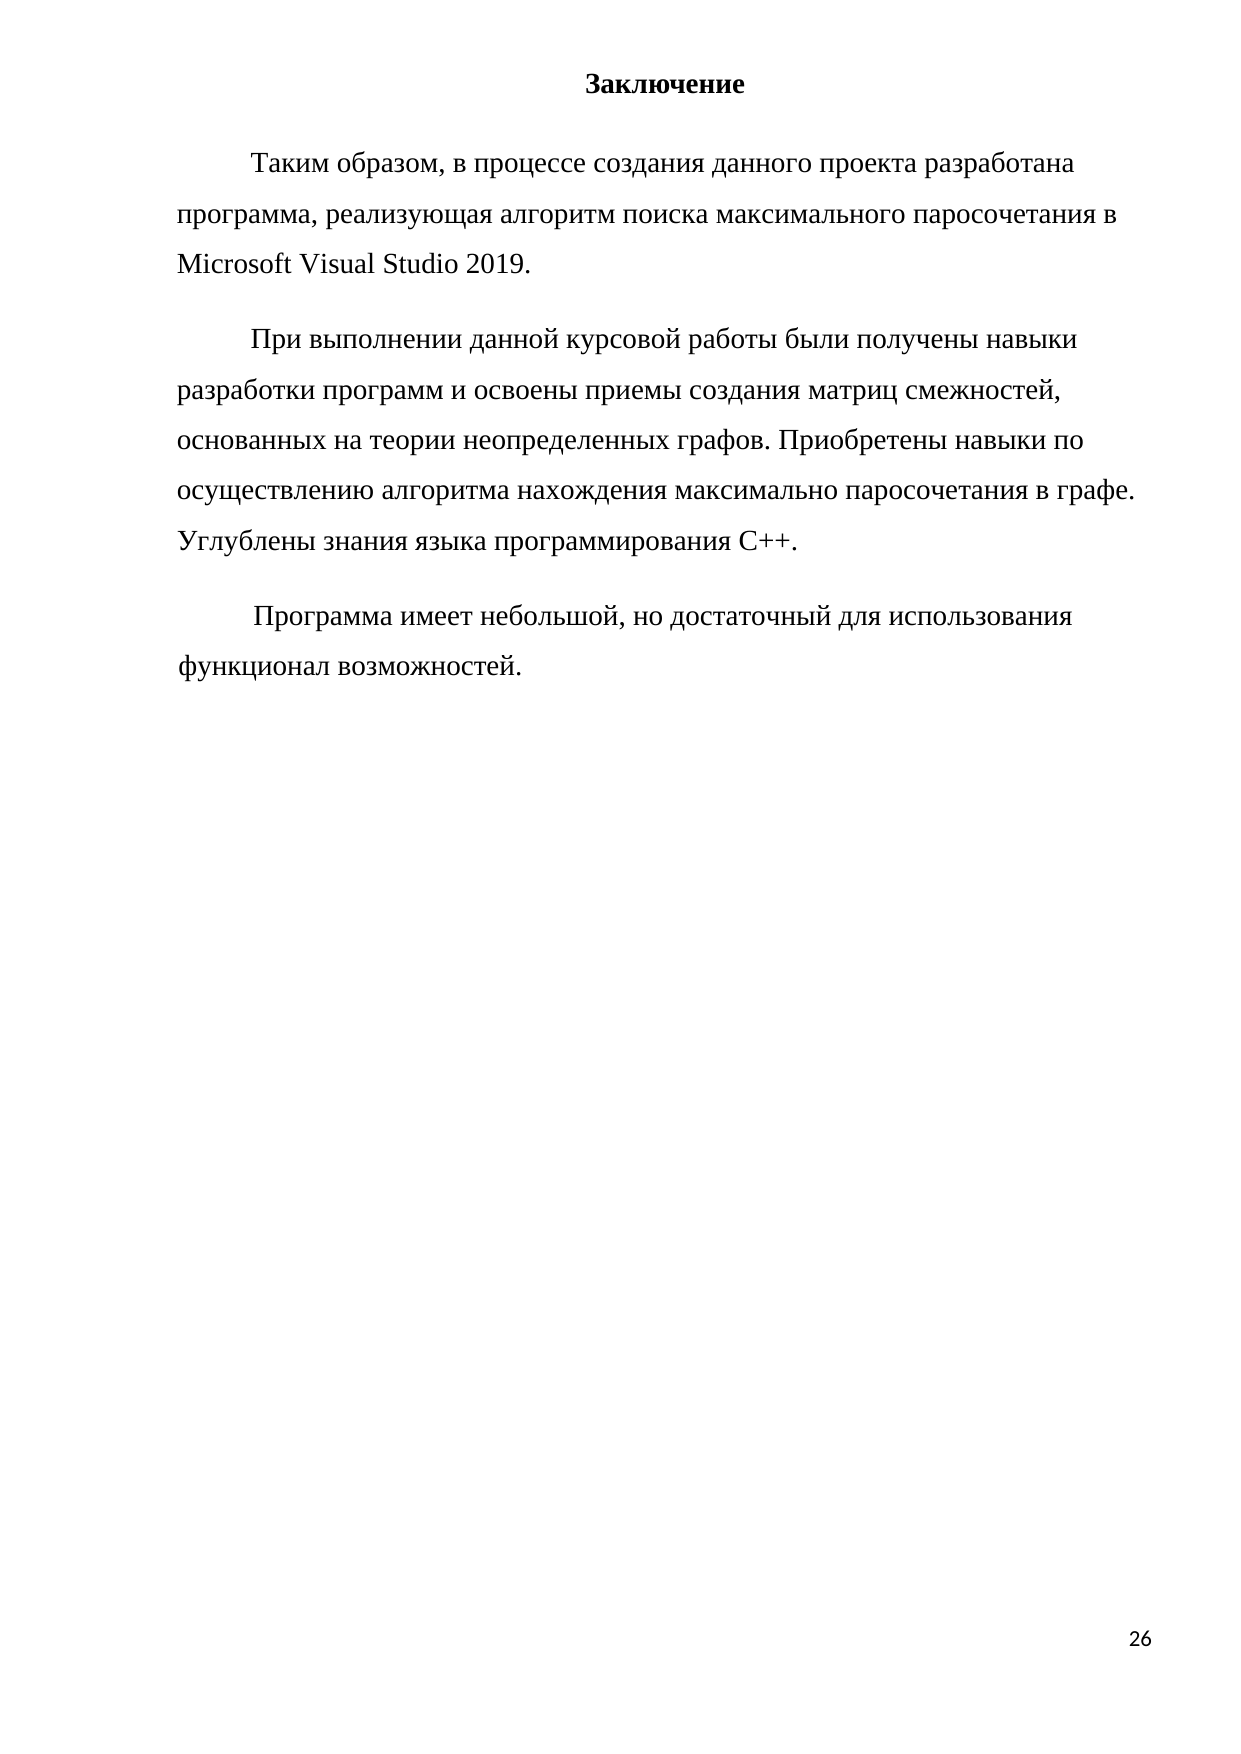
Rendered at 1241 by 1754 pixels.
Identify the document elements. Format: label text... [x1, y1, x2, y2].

subtitle Заключение [178, 66, 1152, 99]
text При выполнении данной курсовой работы были получены навыки разработки программ и освоены приемы создания матриц смежностей, основанных на теории неопределенных графов. Приобретены навыки по осуществлению алгоритма нахождения максимально паросочетания в графе. Углублены знания языка программирования C++. [177, 321, 1152, 556]
text Таким образом, в процессе создания данного проекта разработана программа, реализующая алгоритм поиска максимального паросочетания в Microsoft Visual Studio 2019. [177, 146, 1152, 280]
text Программа имеет небольшой, но достаточный для использования функционал возможностей. [178, 598, 1152, 682]
